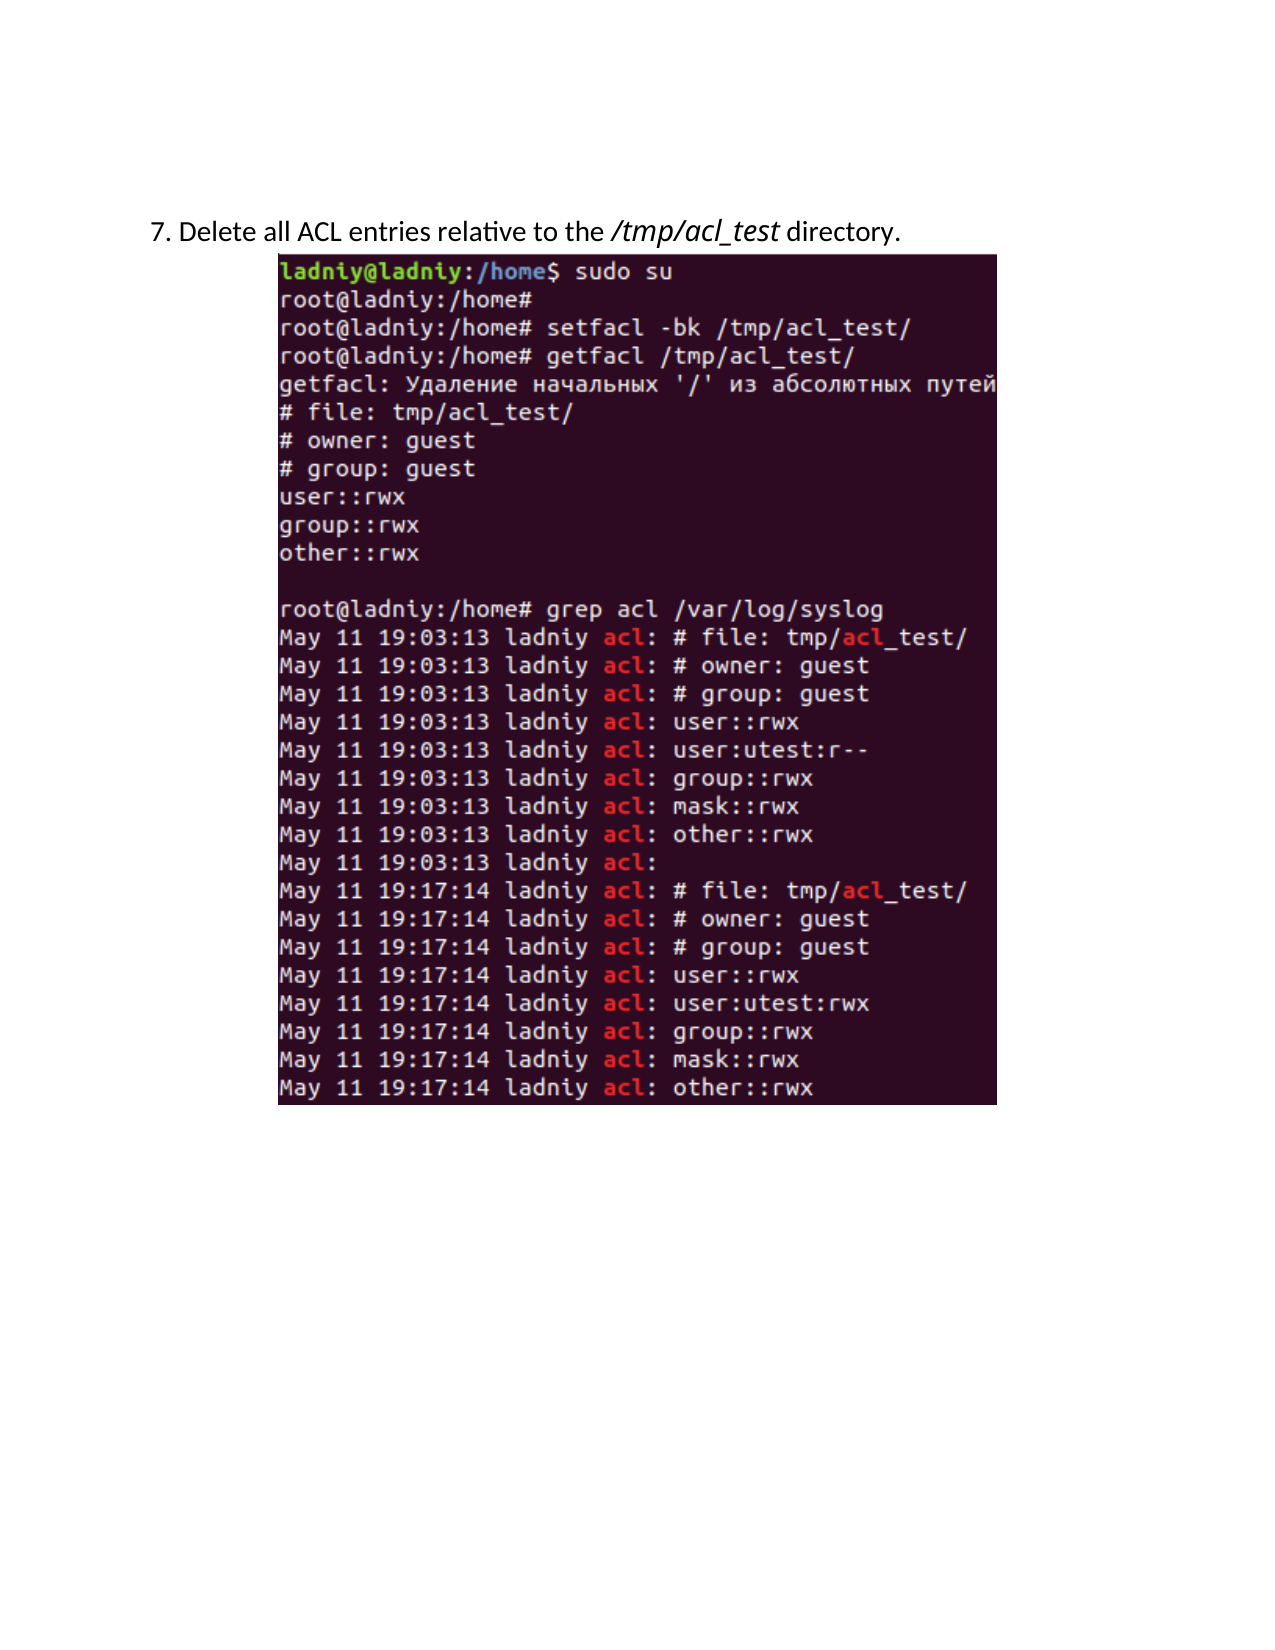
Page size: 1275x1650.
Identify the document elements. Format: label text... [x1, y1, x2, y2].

text 7. Delete all ACL entries relative to the /tmp/acl_test directory. [150, 210, 1125, 250]
picture [278, 253, 997, 1105]
